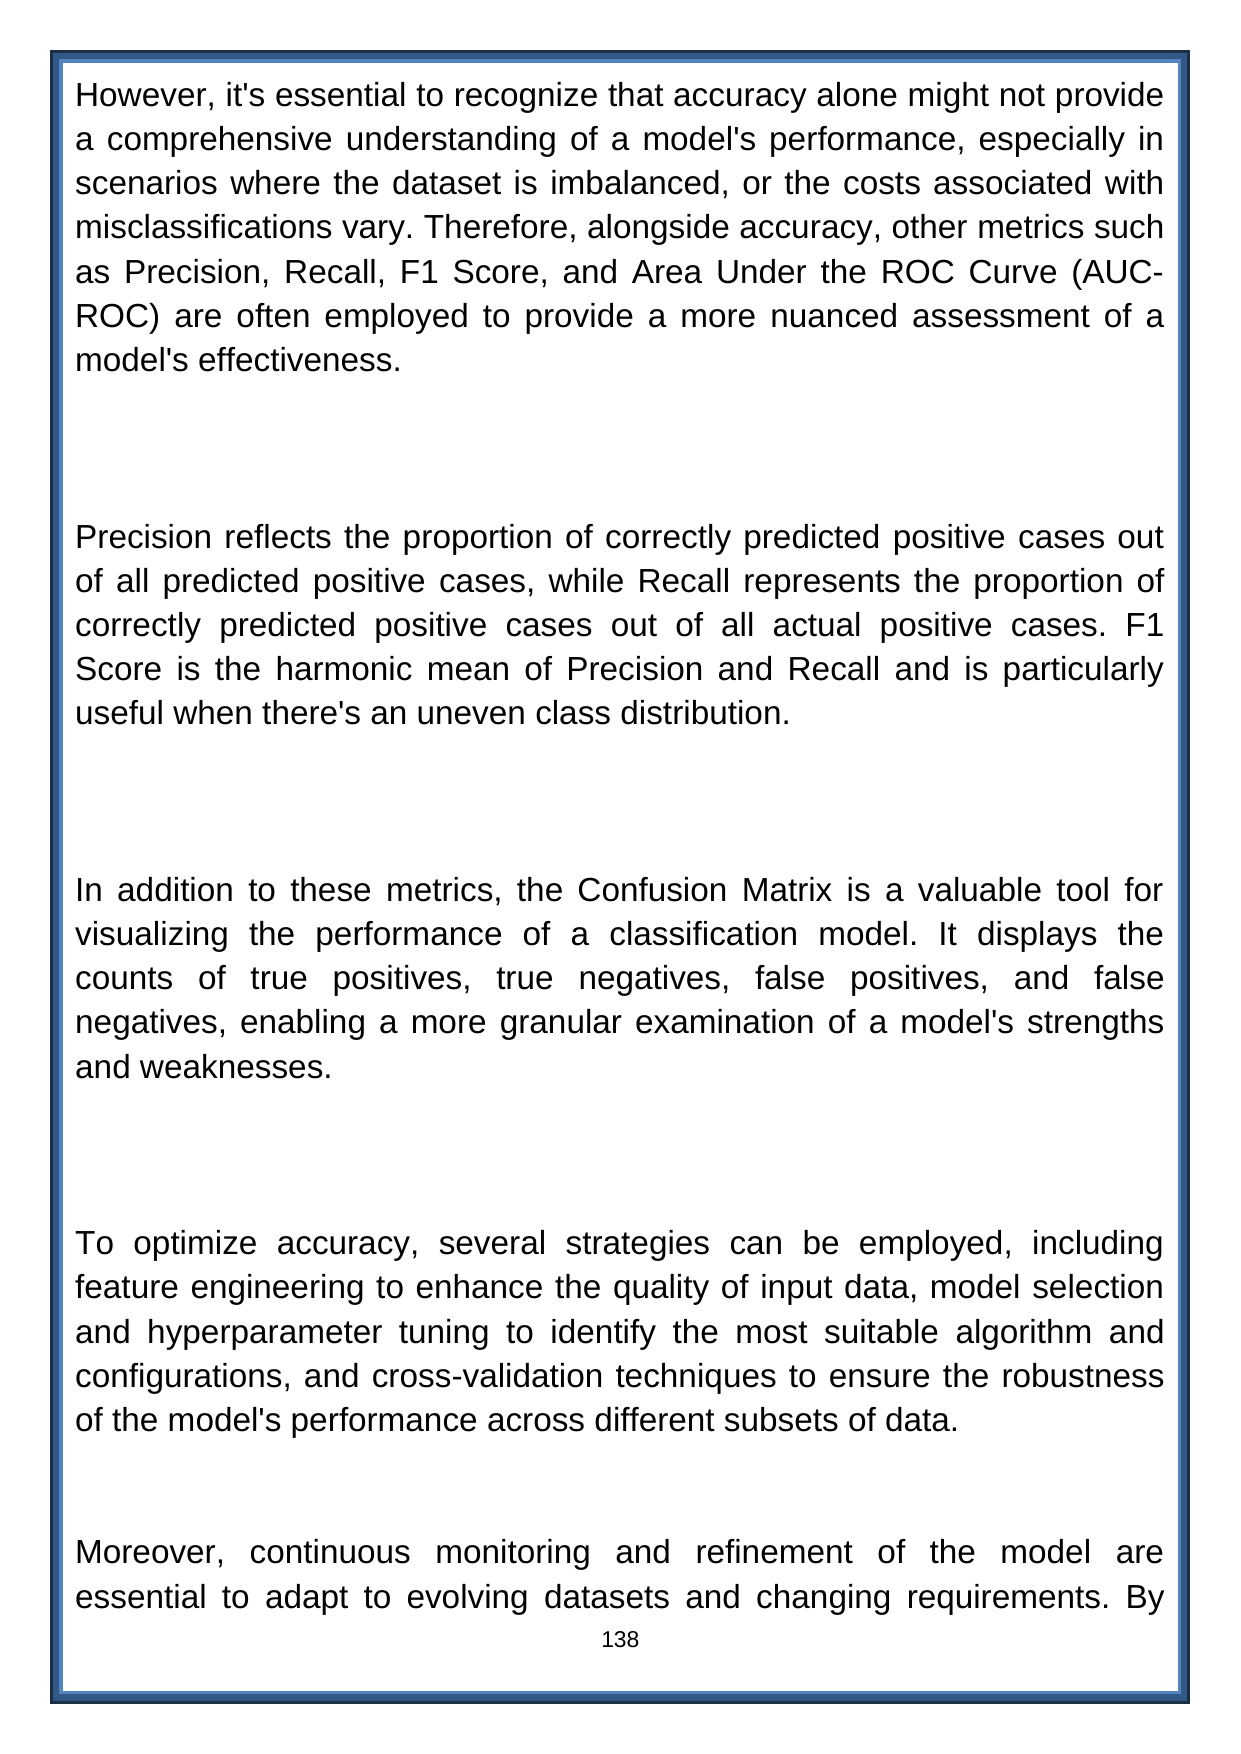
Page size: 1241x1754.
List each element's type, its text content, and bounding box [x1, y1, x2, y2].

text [75, 1532, 1165, 1615]
text To optimize accuracy, several strategies can be employed, including feature engineering to enhance the quality of input data, model selection and hyperparameter tuning to identify the most suitable algorithm and configurations, and cross-validation techniques to ensure the robustness of the model's performance across different subsets of data. [75, 1223, 1165, 1438]
text Precision reflects the proportion of correctly predicted positive cases out of all predicted positive cases, while Recall represents the proportion of correctly predicted positive cases out of all actual positive cases. F1 Score is the harmonic mean of Precision and Recall and is particularly useful when there's an uneven class distribution. [75, 517, 1165, 732]
text However, it's essential to recognize that accuracy alone might not provide a comprehensive understanding of a model's performance, especially in scenarios where the dataset is imbalanced, or the costs associated with misclassifications vary. Therefore, alongside accuracy, other metrics such as Precision, Recall, F1 Score, and Area Under the ROC Curve (AUC-ROC) are often employed to provide a more nuanced assessment of a model's effectiveness. [75, 75, 1165, 378]
text In addition to these metrics, the Confusion Matrix is a valuable tool for visualizing the performance of a classification model. It displays the counts of true positives, true negatives, false positives, and false negatives, enabling a more granular examination of a model's strengths and weaknesses. [75, 870, 1165, 1085]
